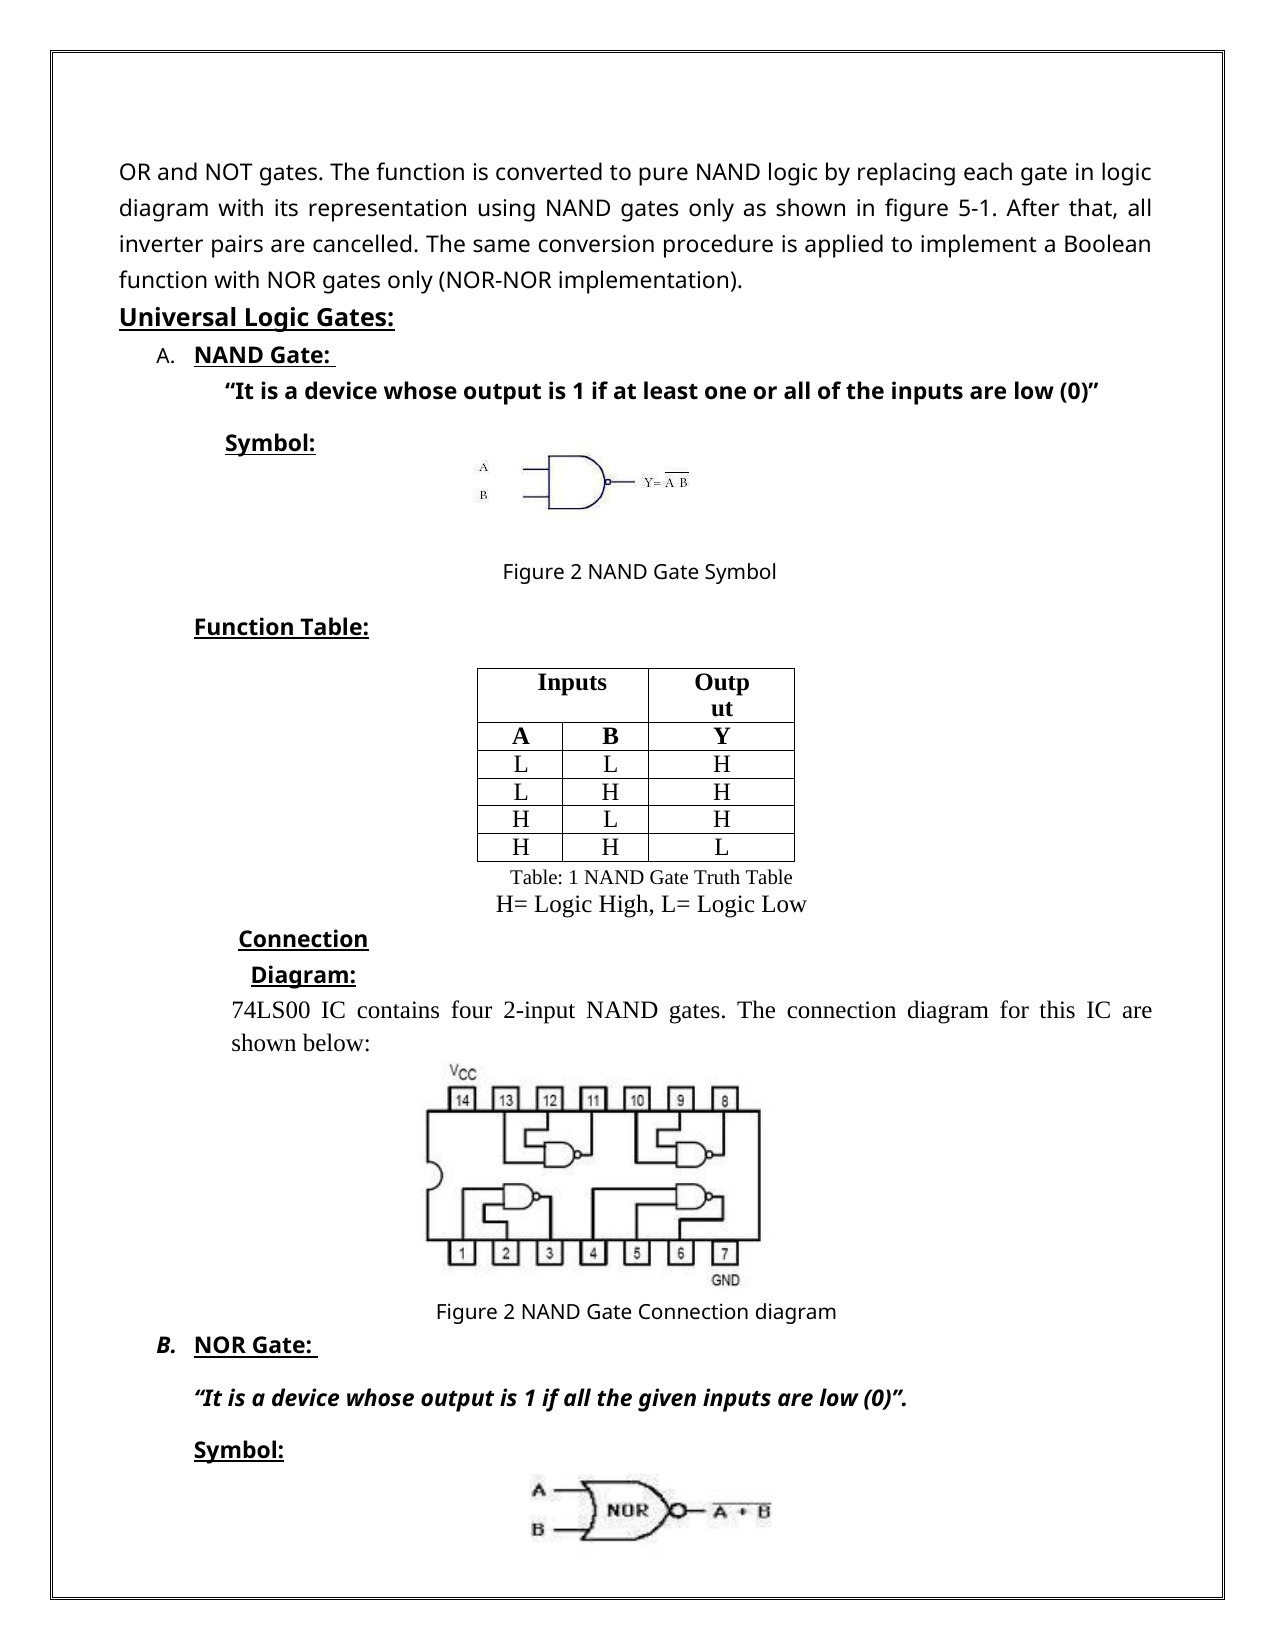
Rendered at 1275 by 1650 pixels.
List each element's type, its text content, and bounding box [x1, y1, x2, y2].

table_cell L [649, 834, 794, 861]
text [119, 156, 1153, 295]
table_header Output [649, 669, 794, 722]
text Symbol: [225, 427, 1177, 458]
picture [498, 1474, 789, 1567]
list NAND Gate: [156, 339, 1153, 370]
table_cell H [563, 834, 648, 861]
table_cell A [478, 723, 562, 750]
table_cell H [563, 779, 648, 805]
picture [420, 1062, 772, 1289]
text Table: 1 NAND Gate Truth Table [360, 862, 943, 890]
text H= Logic High, L= Logic Low [360, 890, 943, 918]
table_cell L [478, 751, 562, 778]
table_cell B [563, 723, 648, 750]
text Universal Logic Gates: [119, 300, 1153, 334]
table_cell H [478, 806, 562, 833]
table_cell L [563, 806, 648, 833]
table_cell H [649, 806, 794, 833]
list NOR Gate: [156, 1329, 1177, 1361]
text Symbol: [194, 1434, 1177, 1465]
table_cell Y [649, 723, 794, 750]
table_cell H [649, 751, 794, 778]
subtitle Connection Diagram: [194, 923, 413, 990]
text 74LS00 IC contains four 2-input NAND gates. The connection diagram for this IC are shown below: [231, 995, 1154, 1056]
text “It is a device whose output is 1 if at least one or all of the inputs are low (0)” [225, 375, 1177, 406]
table_cell L [563, 751, 648, 778]
text Figure 2 NAND Gate Symbol [119, 557, 1177, 586]
text Function Table: [194, 611, 1177, 642]
list “It is a device whose output is 1 if all the given inputs are low (0)”. [194, 1382, 1177, 1413]
table_cell L [478, 779, 562, 805]
table_header Inputs [478, 669, 648, 722]
table_cell H [649, 779, 794, 805]
table_cell H [478, 834, 562, 861]
picture [465, 458, 722, 531]
